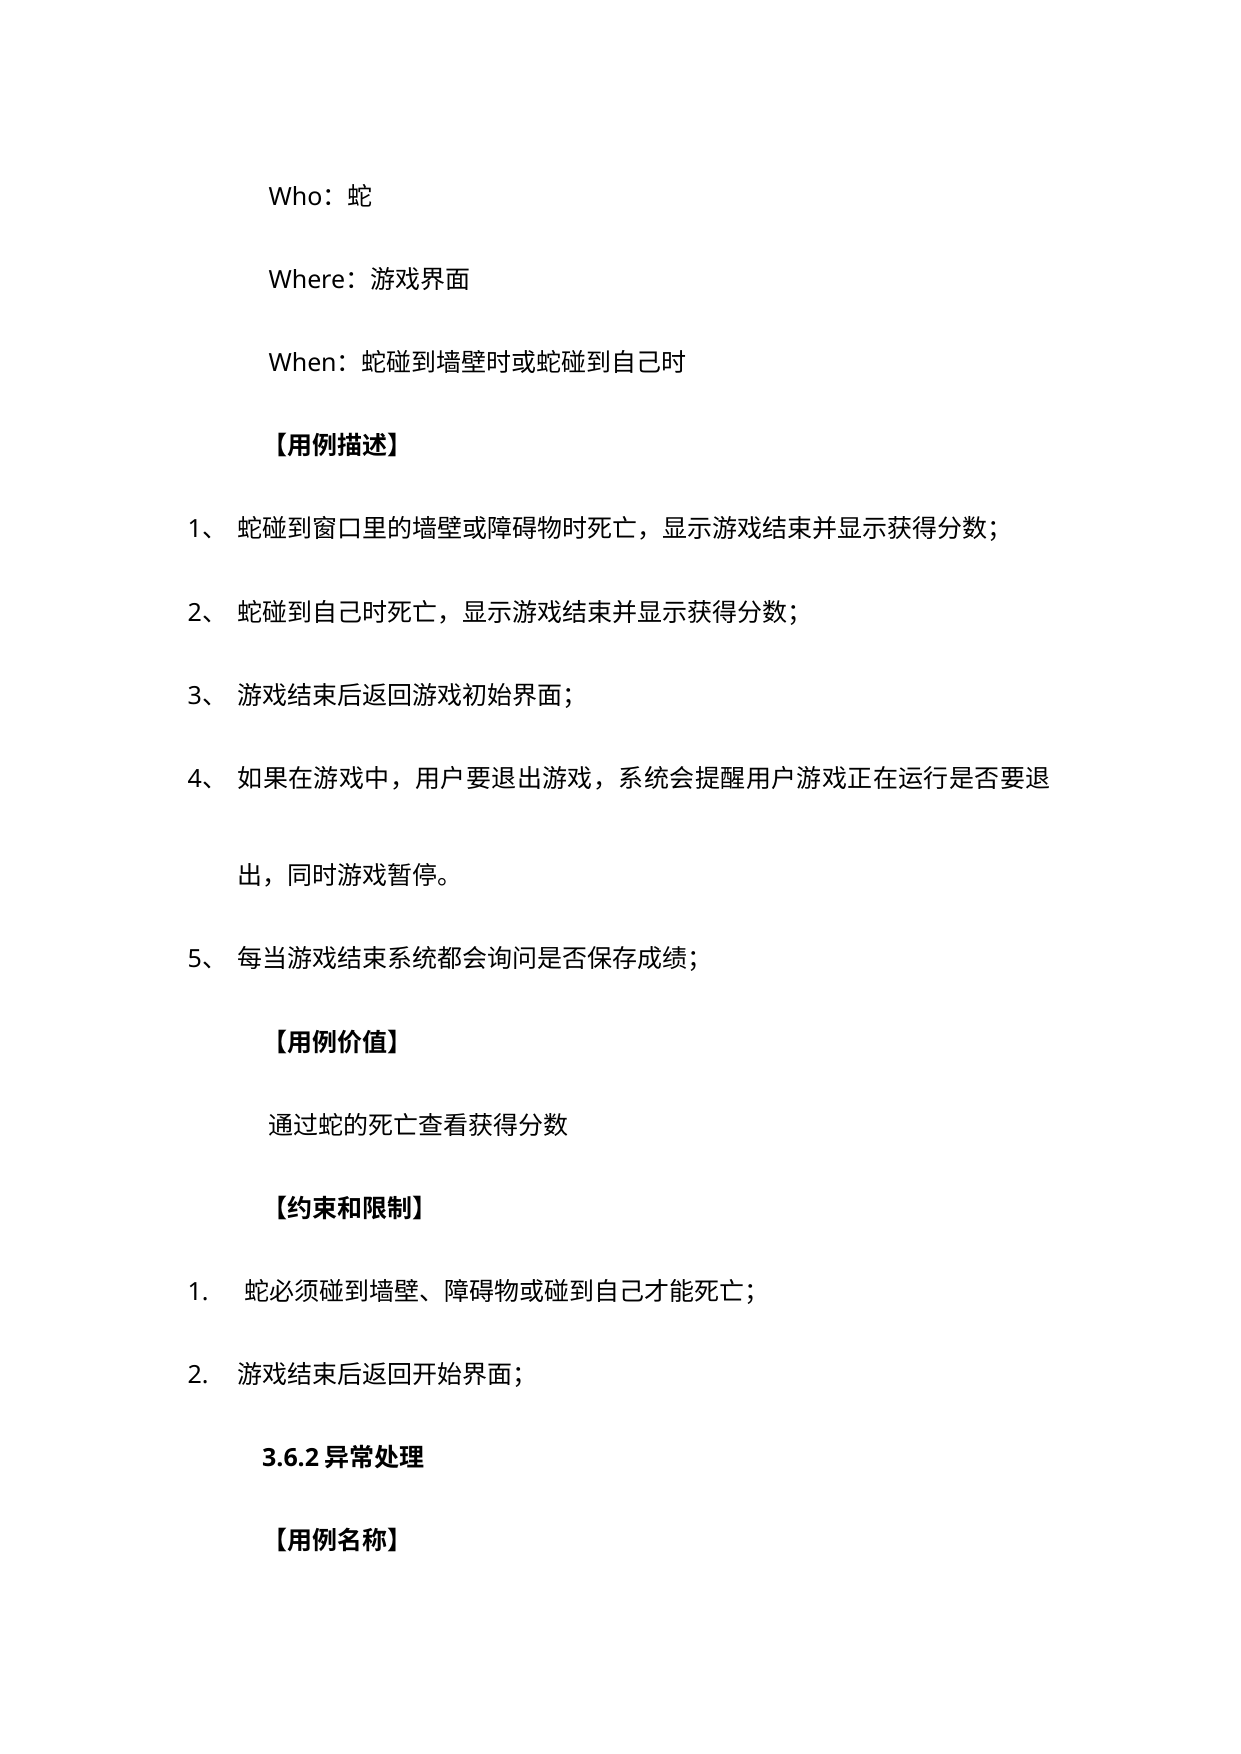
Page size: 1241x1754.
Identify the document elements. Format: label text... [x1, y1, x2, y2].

text Who：蛇 [262, 162, 1053, 227]
text 【约束和限制】 [262, 1174, 1053, 1239]
list 蛇碰到窗口里的墙壁或障碍物时死亡，显示游戏结束并显示获得分数； [187, 494, 1053, 559]
list 如果在游戏中，用户要退出游戏，系统会提醒用户游戏正在运行是否要退出，同时游戏暂停。 [187, 744, 1053, 906]
text When：蛇碰到墙壁时或蛇碰到自己时 [262, 328, 1053, 393]
text 通过蛇的死亡查看获得分数 [262, 1091, 1053, 1156]
list 游戏结束后返回开始界面； [187, 1340, 1053, 1405]
text Where：游戏界面 [262, 245, 1053, 310]
list 蛇碰到自己时死亡，显示游戏结束并显示获得分数； [187, 578, 1053, 643]
list 游戏结束后返回游戏初始界面； [187, 661, 1053, 726]
text 3.6.2异常处理 [262, 1423, 1053, 1488]
text 【用例描述】 [262, 411, 1053, 476]
text 【用例价值】 [262, 1008, 1053, 1073]
list 蛇必须碰到墙壁、障碍物或碰到自己才能死亡； [187, 1257, 1053, 1322]
list 每当游戏结束系统都会询问是否保存成绩； [187, 924, 1053, 989]
text 【用例名称】 [262, 1506, 1053, 1571]
